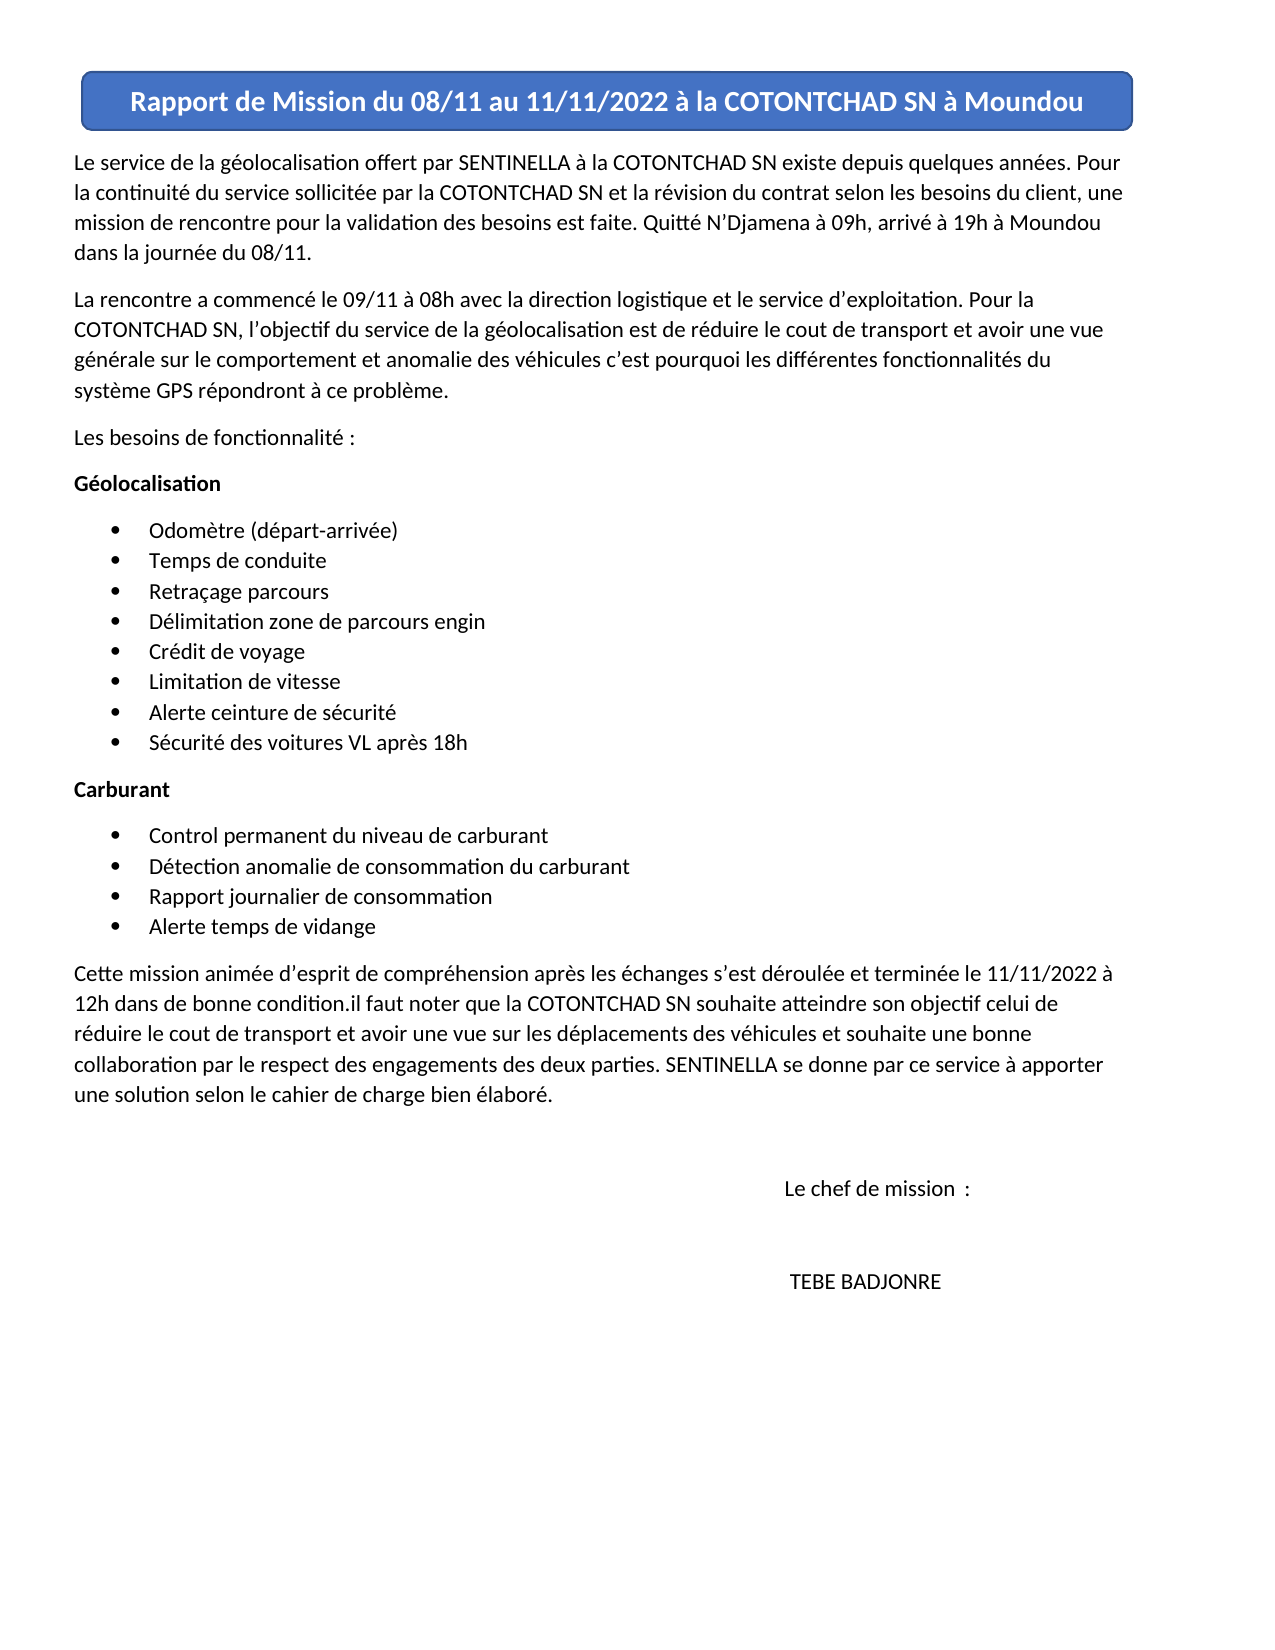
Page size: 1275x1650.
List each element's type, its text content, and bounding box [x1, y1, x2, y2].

list Limitation de vitesse [111, 667, 1127, 695]
list Délimitation zone de parcours engin [111, 607, 1127, 635]
list Détection anomalie de consommation du carburant [111, 852, 1127, 880]
text Carburant [74, 775, 1127, 803]
text Géolocalisation [74, 469, 1127, 497]
text Le chef de mission : [74, 1174, 1127, 1202]
text La rencontre a commencé le 09/11 à 08h avec la direction logistique et le service d’exploitation. Pour la COTONTCHAD SN, l’objectif du service de la géolocalisation est de réduire le cout de transport et avoir une vue générale sur le comportement et anomalie des véhicules c’est pourquoi les différentes fonctionnalités du système GPS répondront à ce problème. [74, 285, 1127, 404]
list Alerte temps de vidange [111, 912, 1127, 940]
list Odomètre (départ-arrivée) [111, 516, 1127, 544]
list Crédit de voyage [111, 637, 1127, 665]
text Cette mission animée d’esprit de compréhension après les échanges s’est déroulée et terminée le 11/11/2022 à 12h dans de bonne condition.il faut noter que la COTONTCHAD SN souhaite atteindre son objectif celui de réduire le cout de transport et avoir une vue sur les déplacements des véhicules et souhaite une bonne collaboration par le respect des engagements des deux parties. SENTINELLA se donne par ce service à apporter une solution selon le cahier de charge bien élaboré. [74, 959, 1127, 1108]
text Les besoins de fonctionnalité : [74, 423, 1127, 451]
list Retraçage parcours [111, 577, 1127, 605]
text TEBE BADJONRE [74, 1267, 1127, 1295]
list Control permanent du niveau de carburant [111, 822, 1127, 849]
list Alerte ceinture de sécurité [111, 698, 1127, 726]
list Rapport journalier de consommation [111, 882, 1127, 910]
list Sécurité des voitures VL après 18h [111, 728, 1127, 756]
list Temps de conduite [111, 547, 1127, 574]
text Le service de la géolocalisation offert par SENTINELLA à la COTONTCHAD SN existe depuis quelques années. Pour la continuité du service sollicitée par la COTONTCHAD SN et la révision du contrat selon les besoins du client, une mission de rencontre pour la validation des besoins est faite. Quitté N’Djamena à 09h, arrivé à 19h à Moundou dans la journée du 08/11. [74, 148, 1127, 266]
